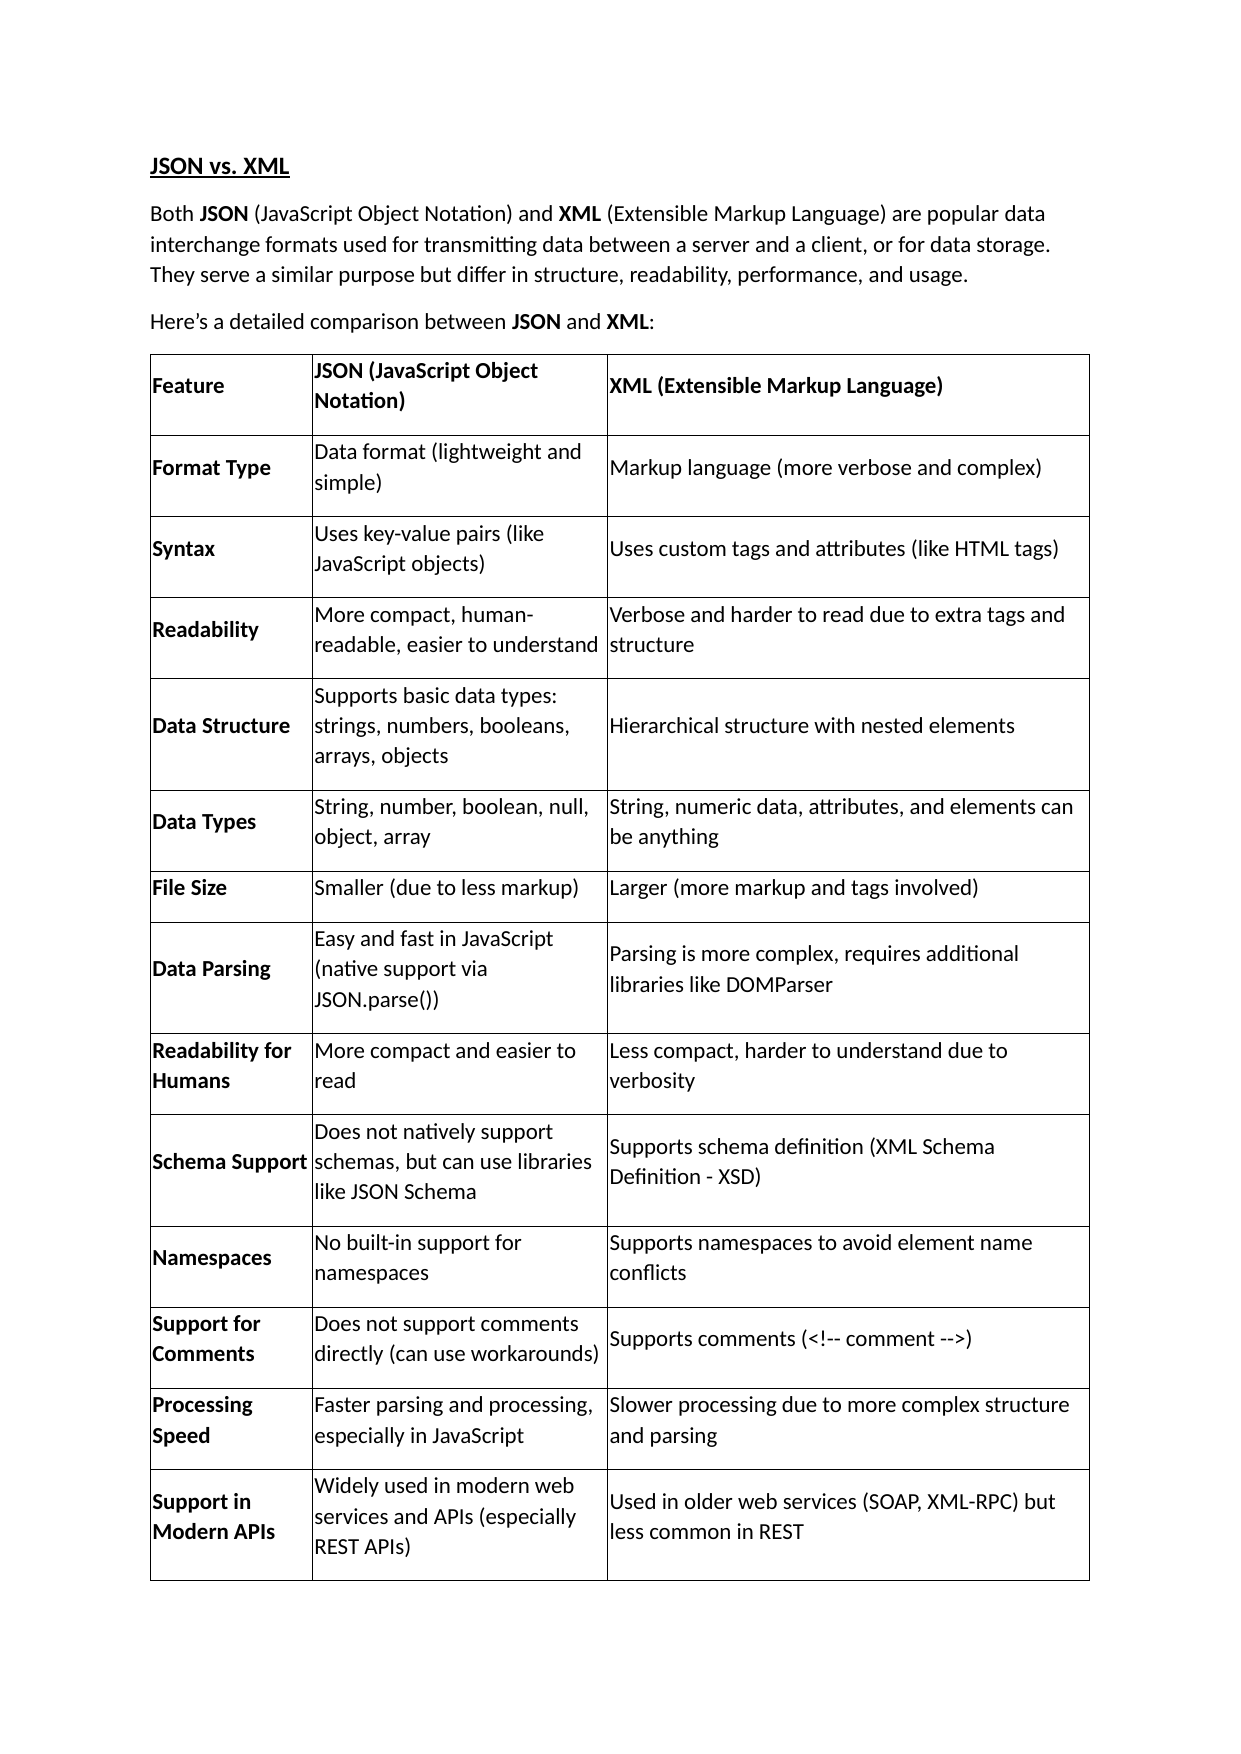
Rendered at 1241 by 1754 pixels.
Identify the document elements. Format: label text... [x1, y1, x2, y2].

table_cell String, number, boolean, null, object, array [313, 791, 607, 871]
table_cell Supports schema definition (XML Schema Definition - XSD) [608, 1115, 1089, 1226]
table_cell Used in older web services (SOAP, XML-RPC) but less common in REST [608, 1470, 1089, 1580]
table_cell Does not natively support schemas, but can use libraries like JSON Schema [313, 1115, 607, 1226]
table_cell Faster parsing and processing, especially in JavaScript [313, 1389, 607, 1469]
table_cell Schema Support [151, 1115, 312, 1226]
table_cell Markup language (more verbose and complex) [608, 436, 1089, 516]
text Here’s a detailed comparison between JSON and XML: [150, 307, 1090, 335]
table_cell Does not support comments directly (can use workarounds) [313, 1308, 607, 1388]
table_cell Data Parsing [151, 923, 312, 1033]
table_cell Format Type [151, 436, 312, 516]
table_cell More compact, human-readable, easier to understand [313, 598, 607, 678]
table_cell Larger (more markup and tags involved) [608, 872, 1089, 922]
table_cell Supports basic data types: strings, numbers, booleans, arrays, objects [313, 679, 607, 790]
table_cell Less compact, harder to understand due to verbosity [608, 1034, 1089, 1114]
table_header XML (Extensible Markup Language) [608, 355, 1089, 435]
table_header JSON (JavaScript Object Notation) [313, 355, 607, 435]
table_cell Support in Modern APIs [151, 1470, 312, 1580]
table_cell Smaller (due to less markup) [313, 872, 607, 922]
table_cell Widely used in modern web services and APIs (especially REST APIs) [313, 1470, 607, 1580]
table_cell Readability [151, 598, 312, 678]
table_cell Easy and fast in JavaScript (native support via JSON.parse()) [313, 923, 607, 1033]
table_cell Slower processing due to more complex structure and parsing [608, 1389, 1089, 1469]
text JSON vs. XML [150, 150, 1090, 181]
table_cell File Size [151, 872, 312, 922]
table_cell Uses custom tags and attributes (like HTML tags) [608, 517, 1089, 597]
table_cell String, numeric data, attributes, and elements can be anything [608, 791, 1089, 871]
table_cell Processing Speed [151, 1389, 312, 1469]
table_cell Parsing is more complex, requires additional libraries like DOMParser [608, 923, 1089, 1033]
table_cell Readability for Humans [151, 1034, 312, 1114]
table_cell Hierarchical structure with nested elements [608, 679, 1089, 790]
table_cell Supports comments (<!-- comment -->) [608, 1308, 1089, 1388]
table_cell Namespaces [151, 1227, 312, 1307]
table_cell Supports namespaces to avoid element name conflicts [608, 1227, 1089, 1307]
table_cell Data Types [151, 791, 312, 871]
text Both JSON (JavaScript Object Notation) and XML (Extensible Markup Language) are popular data interchange formats used for transmitting data between a server and a client, or for data storage. They serve a similar purpose but differ in structure, readability, performance, and usage. [150, 199, 1090, 288]
table_cell Syntax [151, 517, 312, 597]
table_cell Data format (lightweight and simple) [313, 436, 607, 516]
table_cell Uses key-value pairs (like JavaScript objects) [313, 517, 607, 597]
table_cell Support for Comments [151, 1308, 312, 1388]
table_cell Verbose and harder to read due to extra tags and structure [608, 598, 1089, 678]
table_cell Data Structure [151, 679, 312, 790]
table_cell No built-in support for namespaces [313, 1227, 607, 1307]
table_header Feature [151, 355, 312, 435]
table_cell More compact and easier to read [313, 1034, 607, 1114]
